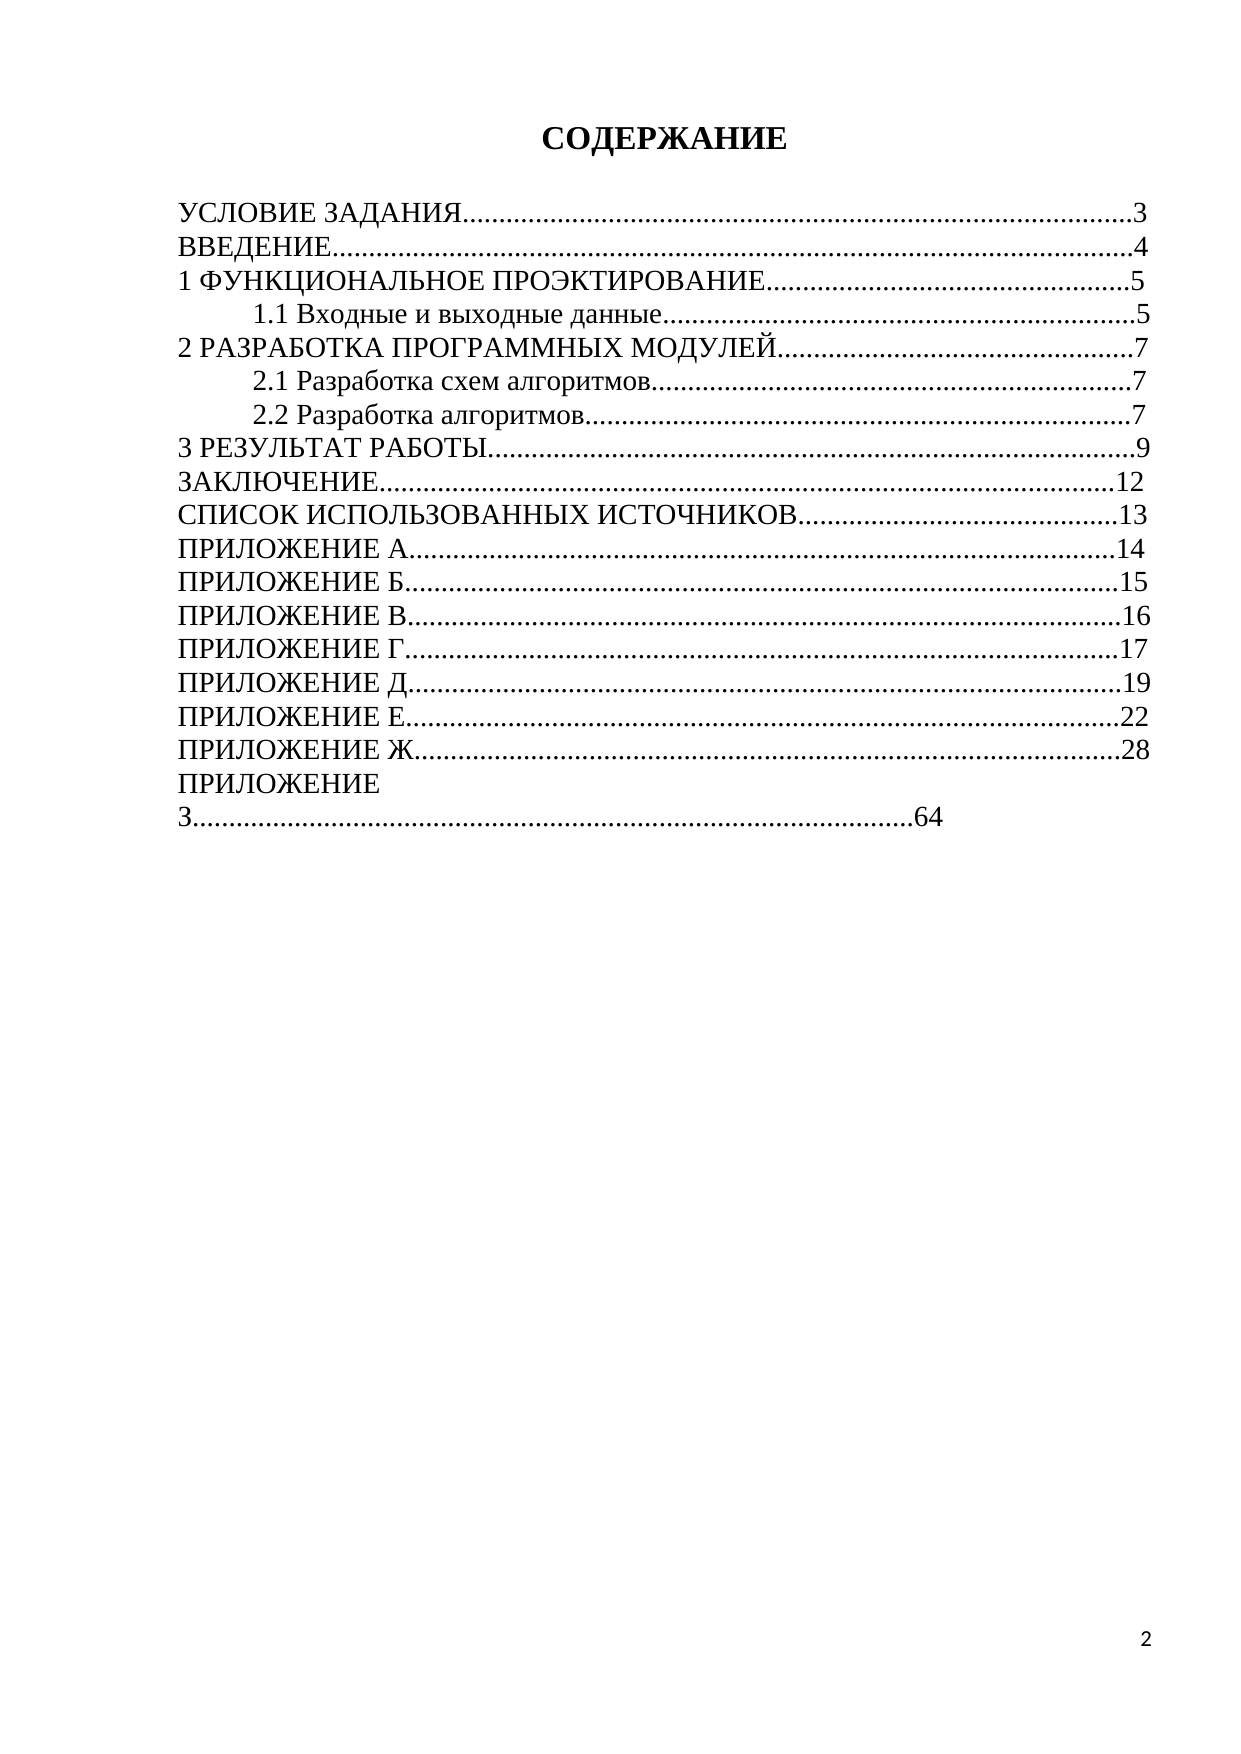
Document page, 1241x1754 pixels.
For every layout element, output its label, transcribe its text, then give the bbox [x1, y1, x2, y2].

text ПРИЛОЖЕНИЕ Ж.................................................................................................28 [177, 732, 1152, 766]
subtitle СОДЕРЖАНИЕ [177, 118, 1152, 156]
text ПРИЛОЖЕНИЕ Е..................................................................................................22 [177, 699, 1152, 732]
text ПРИЛОЖЕНИЕ Д..................................................................................................19 [177, 665, 1152, 699]
text УСЛОВИЕ ЗАДАНИЯ............................................................................................3 [177, 196, 1152, 229]
text ПРИЛОЖЕНИЕ А.................................................................................................14 [177, 531, 1152, 564]
text ПРИЛОЖЕНИЕ В..................................................................................................16 [177, 598, 1152, 632]
text 1 ФУНКЦИОНАЛЬНОЕ ПРОЭКТИРОВАНИЕ..................................................5 [177, 263, 1152, 296]
text 1.1 Входные и выходные данные.................................................................5 [177, 296, 1152, 330]
text 2.1 Разработка схем алгоритмов..................................................................7 [177, 363, 1152, 397]
text 3 РЕЗУЛЬТАТ РАБОТЫ.........................................................................................9 [177, 430, 1152, 464]
text ВВЕДЕНИЕ..............................................................................................................4 [177, 229, 1152, 263]
text СПИСОК ИСПОЛЬЗОВАННЫХ ИСТОЧНИКОВ............................................13 [177, 497, 1152, 531]
text 2.2 Разработка алгоритмов...........................................................................7 [177, 397, 1152, 430]
text ПРИЛОЖЕНИЕ З...................................................................................................64 [177, 766, 1152, 833]
text ПРИЛОЖЕНИЕ Г..................................................................................................17 [177, 632, 1152, 665]
text 2 РАЗРАБОТКА ПРОГРАММНЫХ МОДУЛЕЙ.................................................7 [177, 330, 1152, 363]
text ЗАКЛЮЧЕНИЕ.....................................................................................................12 [177, 464, 1152, 497]
text ПРИЛОЖЕНИЕ Б..................................................................................................15 [177, 564, 1152, 598]
